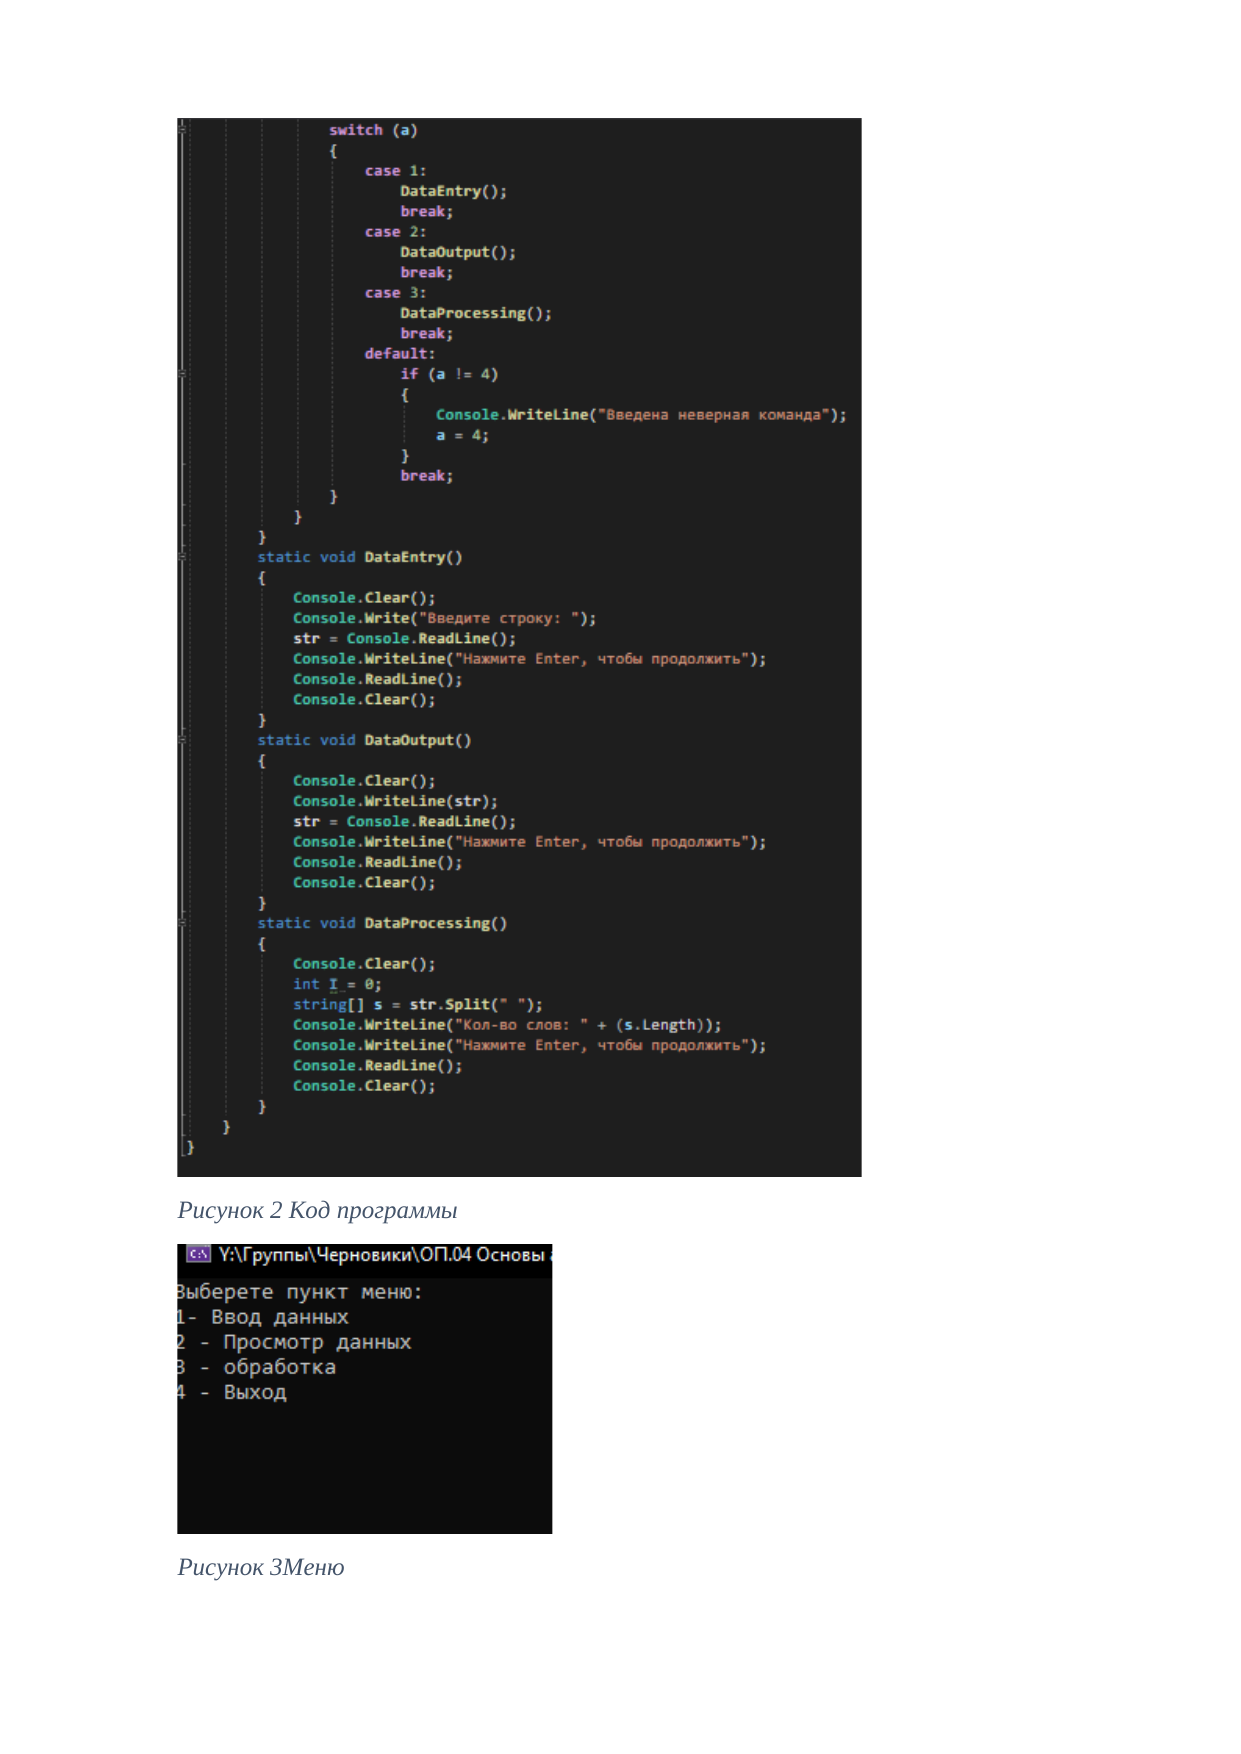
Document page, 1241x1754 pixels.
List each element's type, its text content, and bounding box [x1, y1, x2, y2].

picture [177, 118, 862, 1177]
picture [177, 1244, 553, 1534]
text Рисунок 3Меню [177, 1552, 1152, 1581]
text Рисунок 2 Код программы [177, 1195, 1152, 1224]
